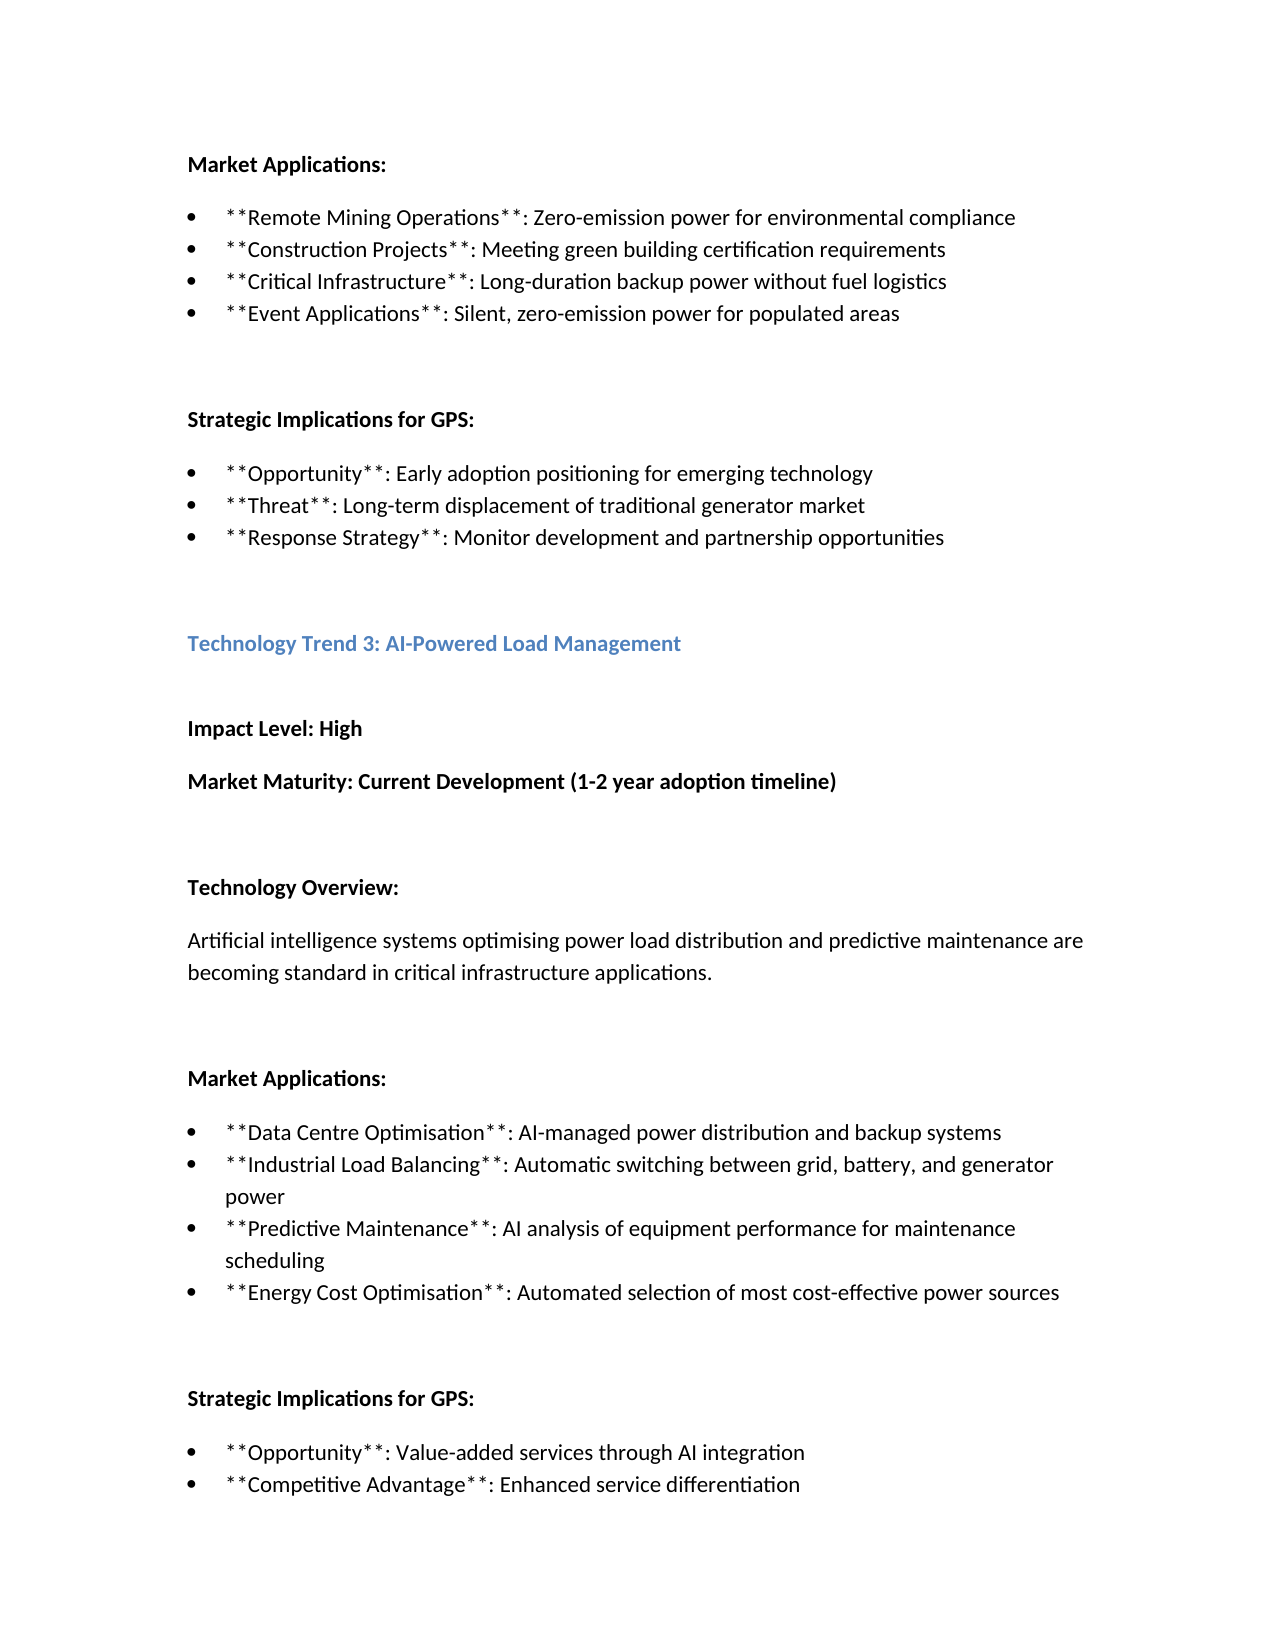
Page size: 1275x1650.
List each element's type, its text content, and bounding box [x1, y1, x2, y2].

list **Threat**: Long-term displacement of traditional generator market [187, 491, 1087, 519]
list **Energy Cost Optimisation**: Automated selection of most cost-effective power sources [187, 1278, 1087, 1307]
text Impact Level: High [187, 714, 1087, 742]
list **Industrial Load Balancing**: Automatic switching between grid, battery, and generator power [187, 1150, 1087, 1210]
list **Construction Projects**: Meeting green building certification requirements [187, 235, 1087, 263]
list **Opportunity**: Value-added services through AI integration [187, 1438, 1087, 1466]
list **Predictive Maintenance**: AI analysis of equipment performance for maintenance scheduling [187, 1214, 1087, 1274]
list **Remote Mining Operations**: Zero-emission power for environmental compliance [187, 203, 1087, 231]
text Market Maturity: Current Development (1-2 year adoption timeline) [187, 767, 1087, 795]
list **Response Strategy**: Monitor development and partnership opportunities [187, 523, 1087, 551]
list **Competitive Advantage**: Enhanced service differentiation [187, 1470, 1087, 1498]
list **Opportunity**: Early adoption positioning for emerging technology [187, 459, 1087, 487]
list **Event Applications**: Silent, zero-emission power for populated areas [187, 299, 1087, 328]
text Strategic Implications for GPS: [187, 406, 1087, 434]
text Market Applications: [187, 1064, 1087, 1093]
text Technology Overview: [187, 873, 1087, 901]
list **Critical Infrastructure**: Long-duration backup power without fuel logistics [187, 267, 1087, 295]
list **Data Centre Optimisation**: AI-managed power distribution and backup systems [187, 1118, 1087, 1146]
text Artificial intelligence systems optimising power load distribution and predictive maintenance are becoming standard in critical infrastructure applications. [187, 926, 1087, 987]
text Strategic Implications for GPS: [187, 1384, 1087, 1413]
text Market Applications: [187, 150, 1087, 178]
subtitle Technology Trend 3: AI-Powered Load Management [187, 629, 1087, 657]
